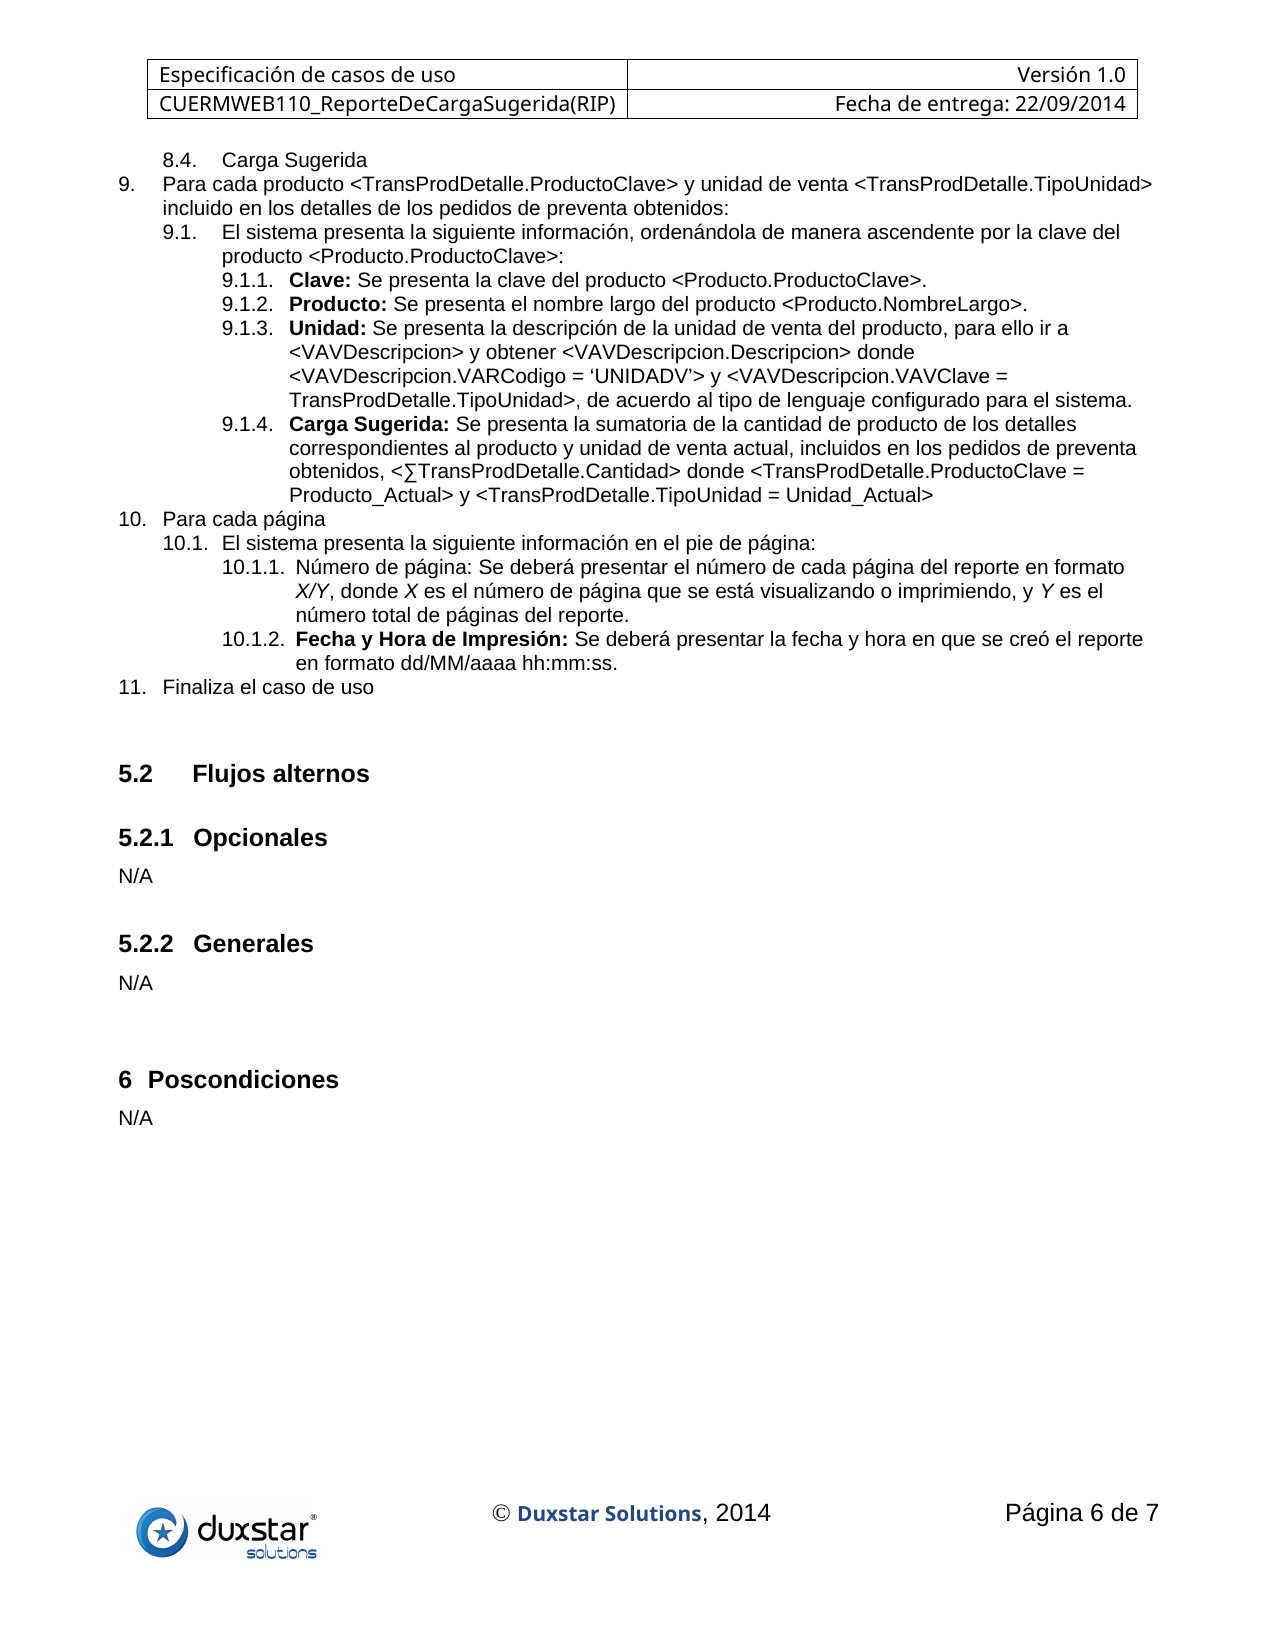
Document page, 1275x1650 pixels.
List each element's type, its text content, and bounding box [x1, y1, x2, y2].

subtitle Poscondiciones [118, 1065, 1157, 1093]
list Número de página: Se deberá presentar el número de cada página del reporte en formato X/Y, donde X es el número de página que se está visualizando o imprimiendo, y Y es el número total de páginas del reporte. [222, 555, 1157, 627]
subtitle Generales [118, 929, 1157, 958]
list Carga Sugerida: Se presenta la sumatoria de la cantidad de producto de los detalles correspondientes al producto y unidad de venta actual, incluidos en los pedidos de preventa obtenidos, <∑TransProdDetalle.Cantidad> donde <TransProdDetalle.ProductoClave = Producto_Actual> y <TransProdDetalle.TipoUnidad = Unidad_Actual> [222, 411, 1157, 507]
list Para cada producto <TransProdDetalle.ProductoClave> y unidad de venta <TransProdDetalle.TipoUnidad> incluido en los detalles de los pedidos de preventa obtenidos: [118, 172, 1157, 220]
list Fecha y Hora de Impresión: Se deberá presentar la fecha y hora en que se creó el reporte en formato dd/MM/aaaa hh:mm:ss. [222, 627, 1157, 675]
subtitle Flujos alternos [118, 759, 1157, 788]
text N/A [118, 971, 1157, 995]
text N/A [118, 1106, 1157, 1130]
list El sistema presenta la siguiente información, ordenándola de manera ascendente por la clave del producto <Producto.ProductoClave>: [162, 220, 1157, 268]
list Unidad: Se presenta la descripción de la unidad de venta del producto, para ello ir a <VAVDescripcion> y obtener <VAVDescripcion.Descripcion> donde <VAVDescripcion.VARCodigo = ‘UNIDADV’> y <VAVDescripcion.VAVClave = TransProdDetalle.TipoUnidad>, de acuerdo al tipo de lenguaje configurado para el sistema. [222, 316, 1157, 411]
list Finaliza el caso de uso [118, 675, 1157, 699]
list Para cada página [118, 507, 1157, 531]
list El sistema presenta la siguiente información en el pie de página: [162, 531, 1157, 555]
list Clave: Se presenta la clave del producto <Producto.ProductoClave>. [222, 268, 1157, 292]
list Carga Sugerida [162, 148, 1157, 172]
list Producto: Se presenta el nombre largo del producto <Producto.NombreLargo>. [222, 292, 1157, 316]
picture [136, 1497, 317, 1562]
text N/A [118, 864, 1157, 888]
subtitle Opcionales [118, 823, 1157, 852]
